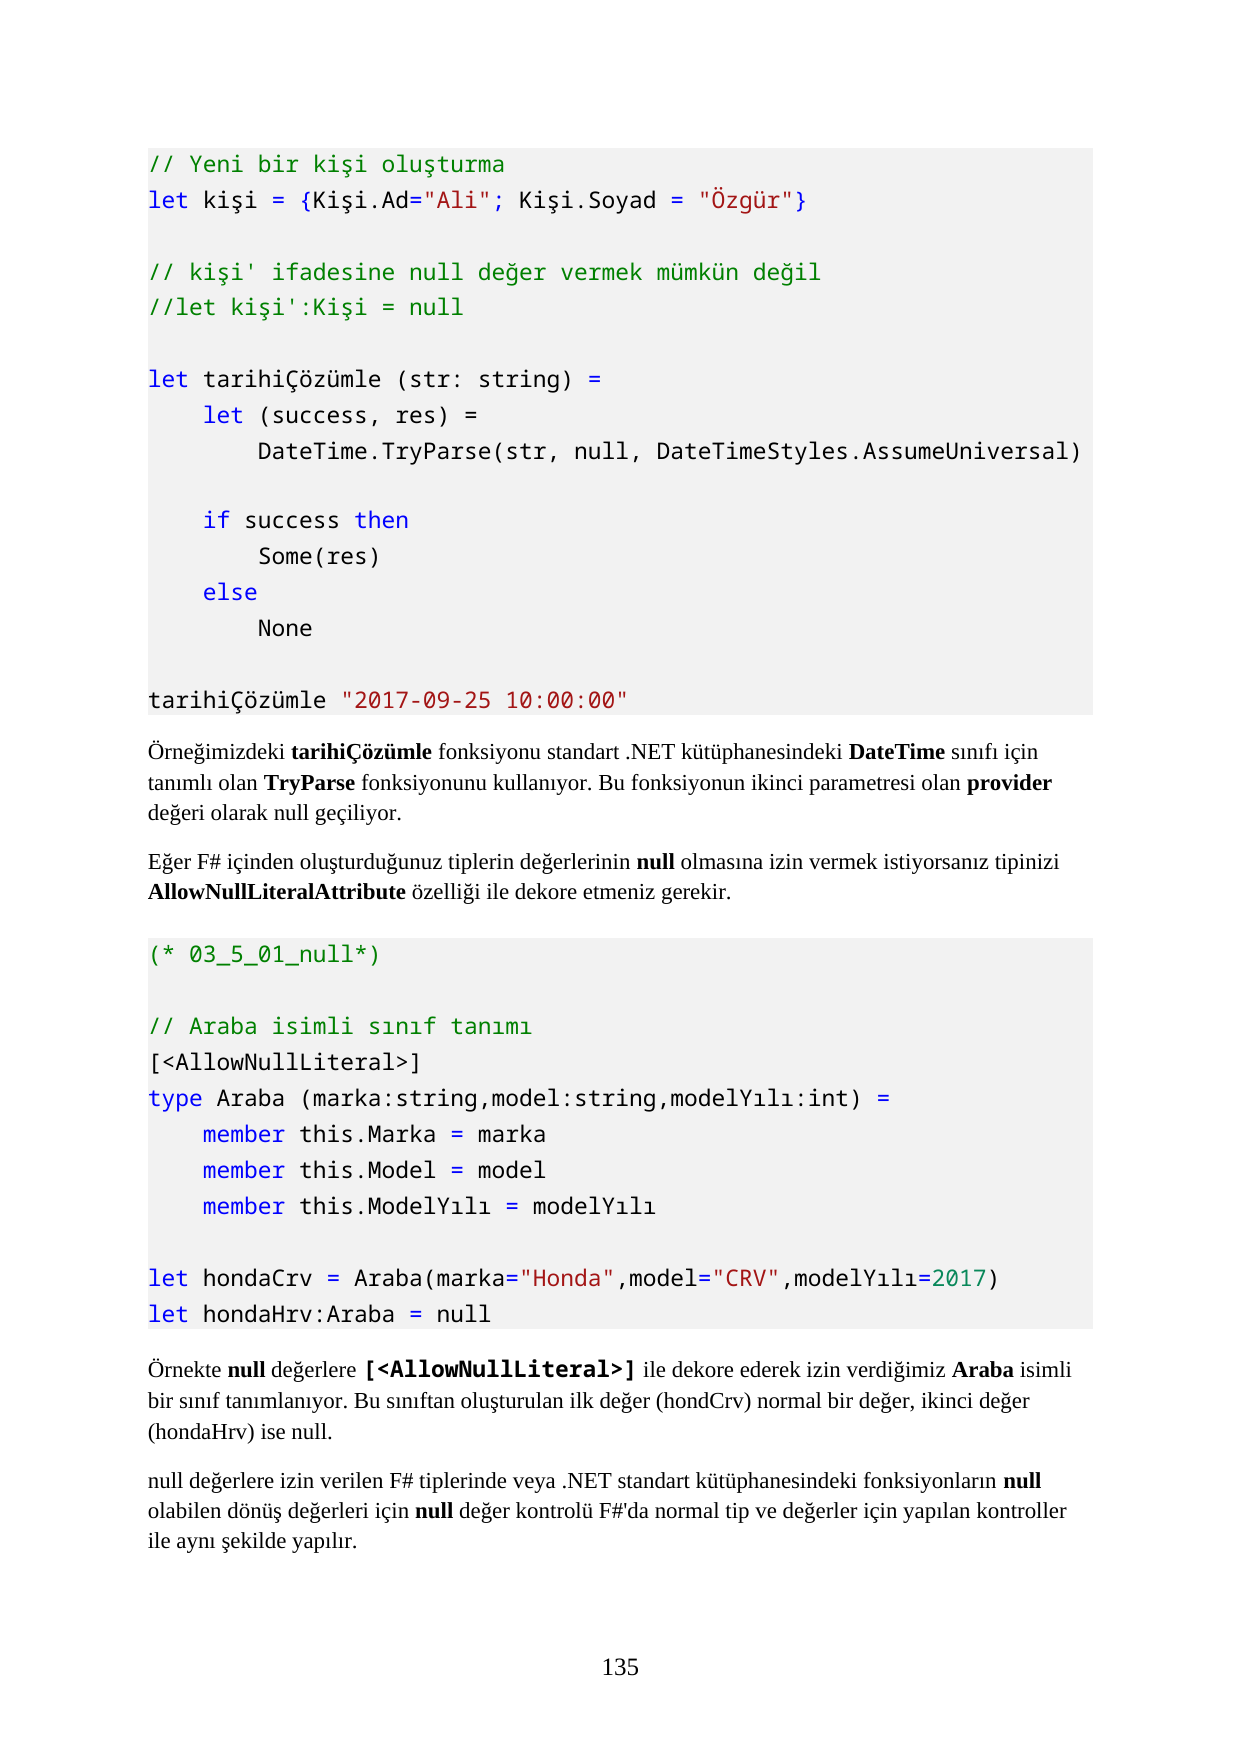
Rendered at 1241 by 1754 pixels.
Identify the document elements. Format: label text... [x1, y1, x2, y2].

text //let kişi':Kişi = null [148, 291, 1093, 323]
text null değerlere izin verilen F# tiplerinde veya .NET standart kütüphanesindeki fonksiyonların null olabilen dönüş değerleri için null değer kontrolü F#'da normal tip ve değerler için yapılan kontroller ile aynı şekilde yapılır. [148, 1467, 1093, 1553]
text if success then [148, 504, 1093, 535]
text // Araba isimli sınıf tanımı [148, 1010, 1093, 1042]
text member this.ModelYılı = modelYılı [148, 1190, 1093, 1221]
text let tarihiÇözümle (str: string) = [148, 363, 1093, 394]
text Örneğimizdeki tarihiÇözümle fonksiyonu standart .NET kütüphanesindeki DateTime sınıfı için tanımlı olan TryParse fonksiyonunu kullanıyor. Bu fonksiyonun ikinci parametresi olan provider değeri olarak null geçiliyor. [148, 738, 1093, 825]
text Some(res) [148, 540, 1093, 571]
text Eğer F# içinden oluşturduğunuz tiplerin değerlerinin null olmasına izin vermek istiyorsanız tipinizi AllowNullLiteralAttribute özelliği ile dekore etmeniz gerekir. [148, 848, 1093, 904]
text tarihiÇözümle "2017-09-25 10:00:00" [148, 684, 1093, 715]
text let hondaHrv:Araba = null [148, 1298, 1093, 1329]
text // Yeni bir kişi oluşturma [148, 148, 1093, 179]
text let kişi = {Kişi.Ad="Ali"; Kişi.Soyad = "Özgür"} [148, 183, 1093, 215]
text Örnekte null değerlere [<AllowNullLiteral>] ile dekore ederek izin verdiğimiz Araba isimli bir sınıf tanımlanıyor. Bu sınıftan oluşturulan ilk değer (hondCrv) normal bir değer, ikinci değer (hondaHrv) ise null. [148, 1352, 1093, 1444]
text None [148, 612, 1093, 643]
text // kişi' ifadesine null değer vermek mümkün değil [148, 255, 1093, 287]
text DateTime.TryParse(str, null, DateTimeStyles.AssumeUniversal) [148, 435, 1093, 466]
text type Araba (marka:string,model:string,modelYılı:int) = [148, 1082, 1093, 1113]
text let (success, res) = [148, 399, 1093, 430]
text member this.Marka = marka [148, 1118, 1093, 1149]
text member this.Model = model [148, 1154, 1093, 1185]
text let hondaCrv = Araba(marka="Honda",model="CRV",modelYılı=2017) [148, 1262, 1093, 1293]
text [<AllowNullLiteral>] [148, 1046, 1093, 1077]
text (* 03_5_01_null*) [148, 938, 1093, 970]
text else [148, 576, 1093, 607]
